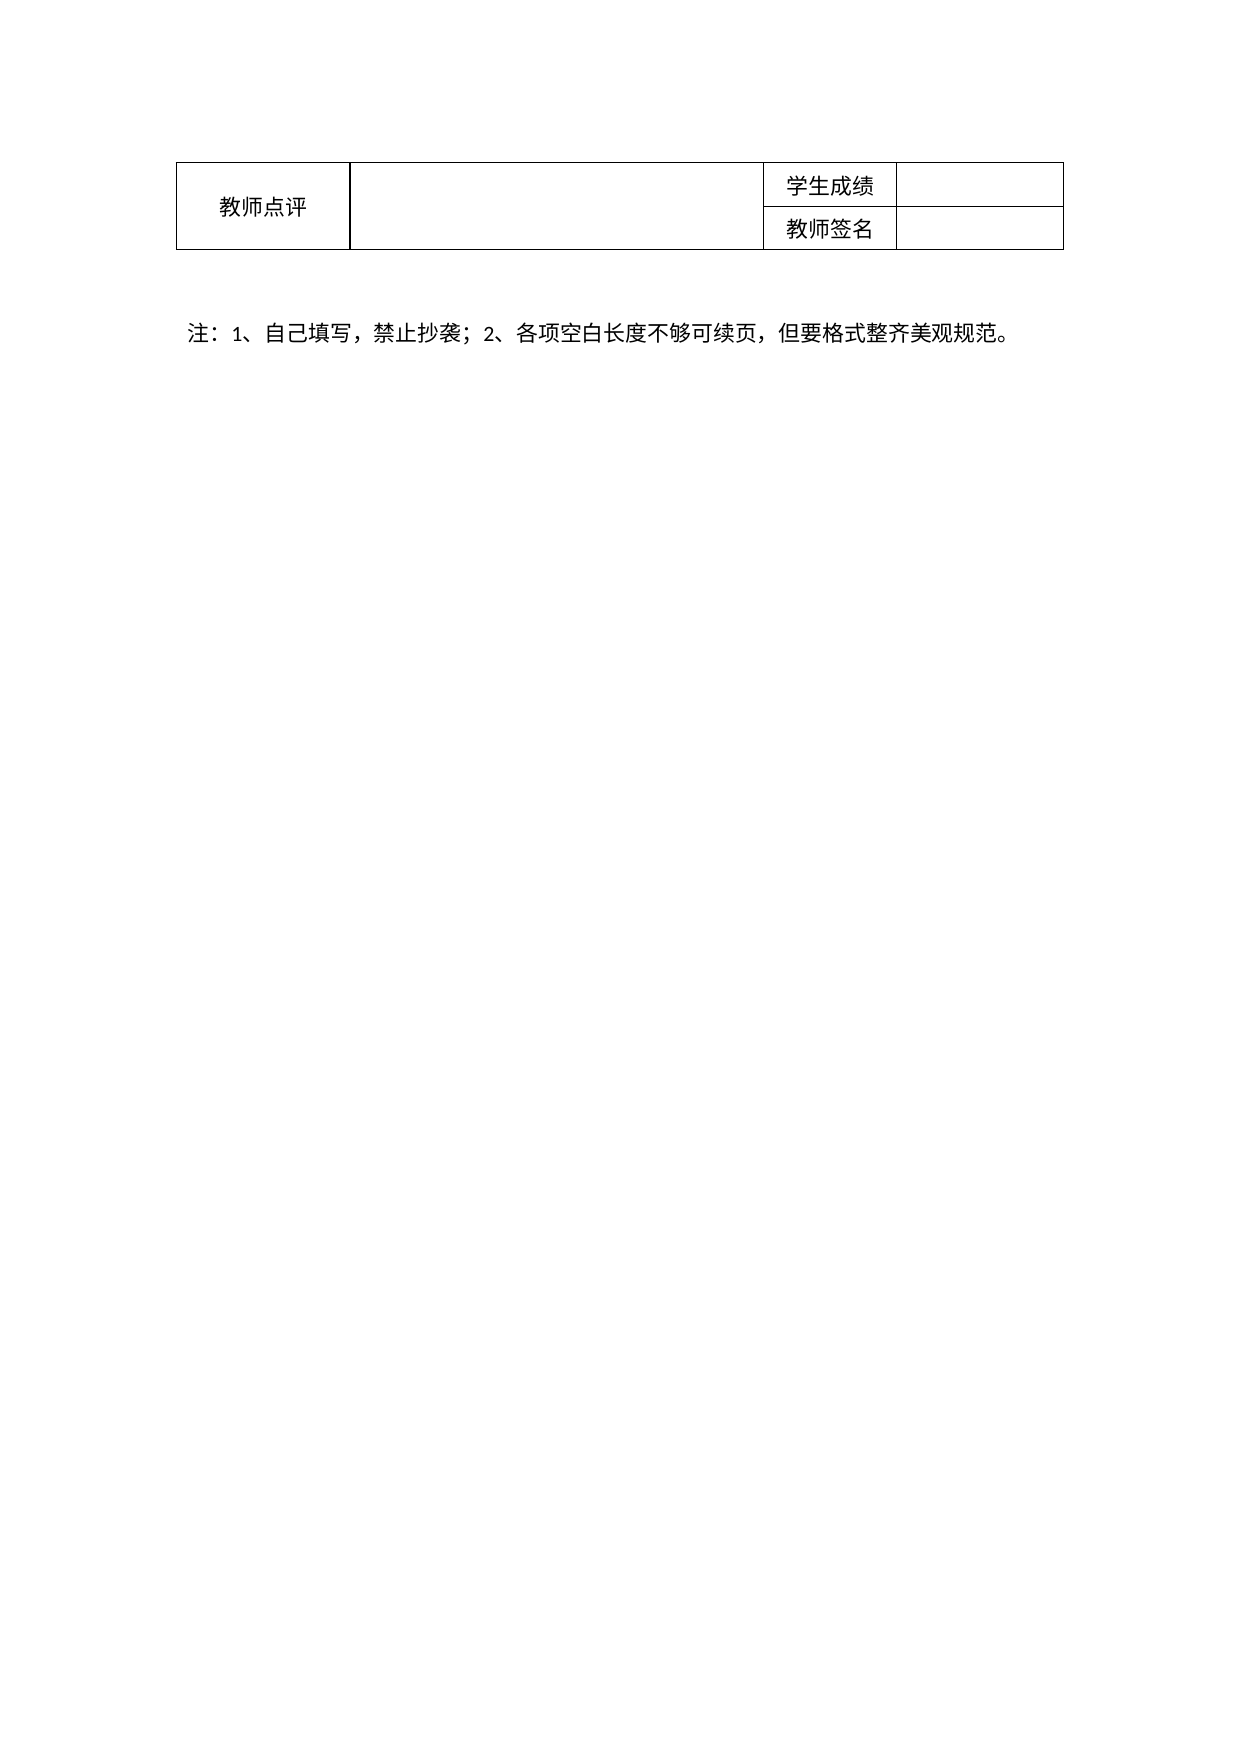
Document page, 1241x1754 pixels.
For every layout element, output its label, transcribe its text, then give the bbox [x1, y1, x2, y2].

text 注：1、自己填写，禁止抄袭；2、各项空白长度不够可续页，但要格式整齐美观规范。 [187, 315, 1053, 348]
table_cell [897, 163, 1063, 206]
table_cell [897, 207, 1063, 249]
table_cell 教师点评 [177, 163, 349, 249]
table_cell 学生成绩 [764, 163, 896, 206]
table_cell 教师签名 [764, 207, 896, 249]
table_cell [351, 163, 763, 249]
